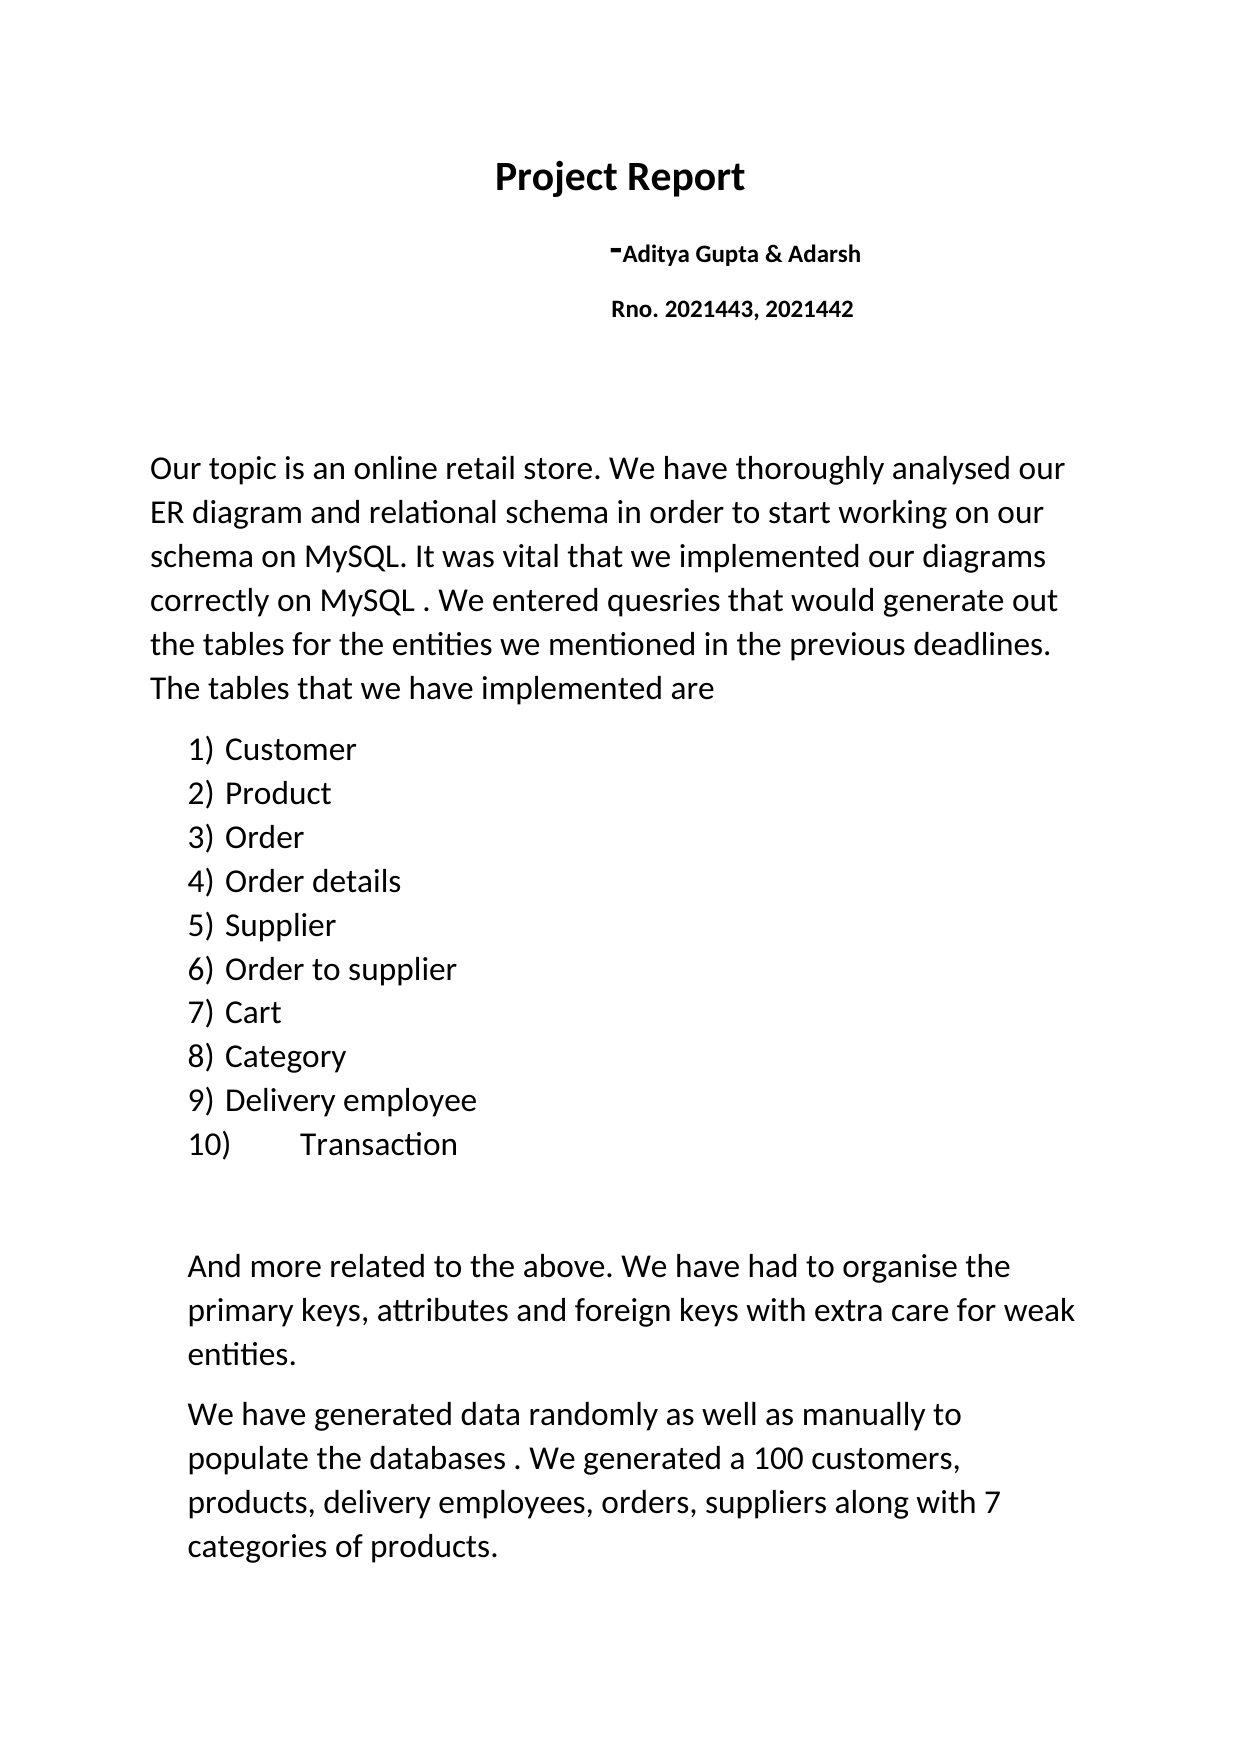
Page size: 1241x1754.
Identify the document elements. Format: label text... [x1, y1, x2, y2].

list Category [187, 1036, 1090, 1076]
list Product [187, 772, 1090, 812]
text Project Report [150, 150, 1090, 201]
list Delivery employee [187, 1079, 1090, 1120]
text Our topic is an online retail store. We have thoroughly analysed our ER diagram and relational schema in order to start working on our schema on MySQL. It was vital that we implemented our diagrams correctly on MySQL . We entered quesries that would generate out the tables for the entities we mentioned in the previous deadlines. The tables that we have implemented are [150, 447, 1090, 708]
list Supplier [187, 904, 1090, 944]
list Transaction [187, 1123, 1090, 1164]
text We have generated data randomly as well as manually to populate the databases . We generated a 100 customers, products, delivery employees, orders, suppliers along with 7 categories of products. [187, 1393, 1090, 1566]
list Order details [187, 860, 1090, 900]
list Customer [187, 728, 1090, 768]
list Order [187, 816, 1090, 856]
text Rno. 2021443, 2021442 [150, 293, 1090, 324]
text And more related to the above. We have had to organise the primary keys, attributes and foreign keys with extra care for weak entities. [187, 1245, 1090, 1373]
list Cart [187, 992, 1090, 1032]
list Order to supplier [187, 948, 1090, 988]
text -Aditya Gupta & Adarsh [150, 222, 1090, 272]
